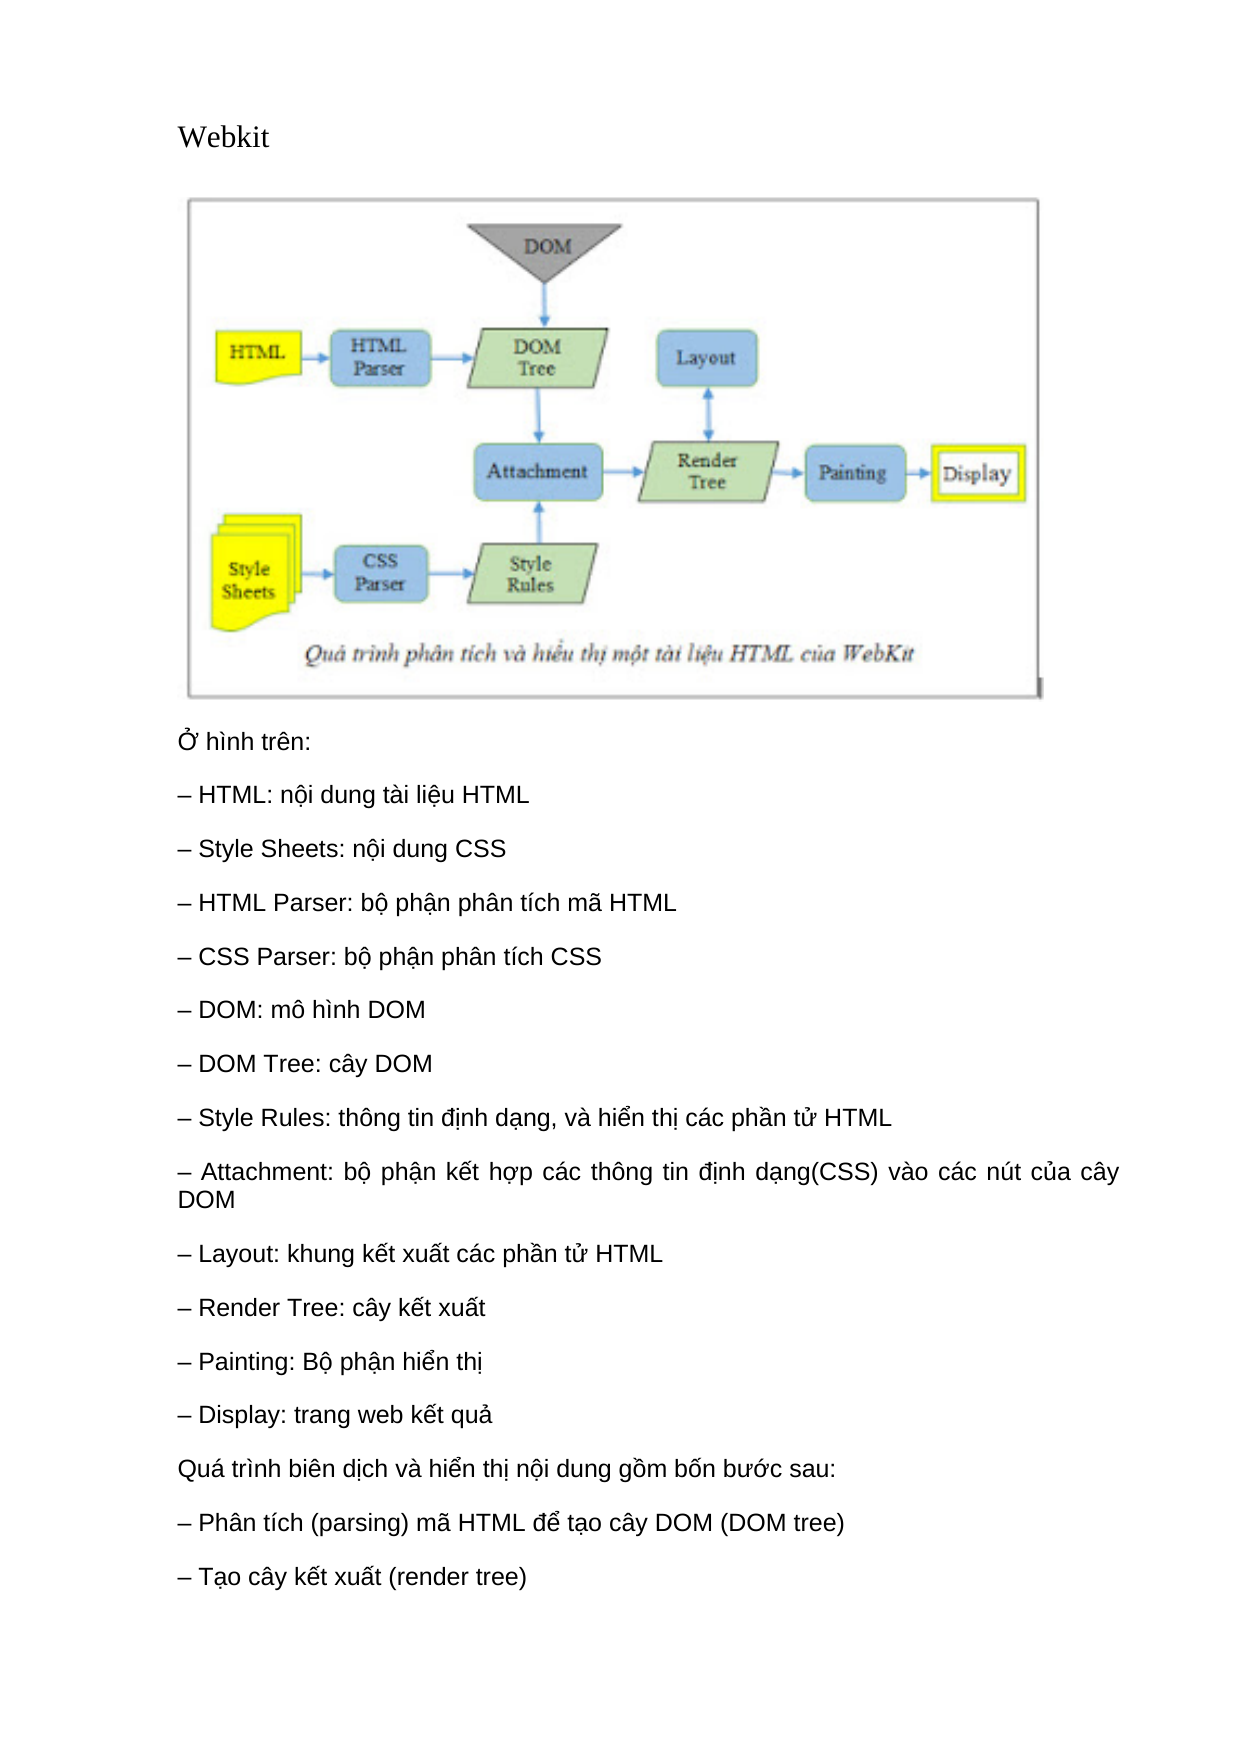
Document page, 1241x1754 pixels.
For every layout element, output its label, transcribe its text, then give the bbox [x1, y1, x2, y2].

text – HTML: nội dung tài liệu HTML [177, 780, 1122, 809]
text – Painting: Bộ phận hiển thị [177, 1347, 1122, 1375]
text – Attachment: bộ phận kết hợp các thông tin định dạng(CSS) vào các nút của cây DOM [177, 1157, 1122, 1214]
text – Tạo cây kết xuất (render tree) [177, 1562, 1122, 1590]
text – HTML Parser: bộ phận phân tích mã HTML [177, 888, 1122, 917]
text – DOM: mô hình DOM [177, 995, 1122, 1024]
text – DOM Tree: cây DOM [177, 1049, 1122, 1078]
text – Display: trang web kết quả [177, 1400, 1122, 1429]
text Ở hình trên: [177, 727, 1122, 755]
text – Style Sheets: nội dung CSS [177, 834, 1122, 863]
text – Layout: khung kết xuất các phần tử HTML [177, 1239, 1122, 1268]
text – CSS Parser: bộ phận phân tích CSS [177, 942, 1122, 970]
text – Style Rules: thông tin định dạng, và hiển thị các phần tử HTML [177, 1103, 1122, 1132]
picture [177, 197, 1044, 702]
subtitle Webkit [177, 118, 1122, 154]
text – Render Tree: cây kết xuất [177, 1293, 1122, 1322]
text Quá trình biên dịch và hiển thị nội dung gồm bốn bước sau: [177, 1454, 1122, 1483]
text – Phân tích (parsing) mã HTML để tạo cây DOM (DOM tree) [177, 1508, 1122, 1537]
